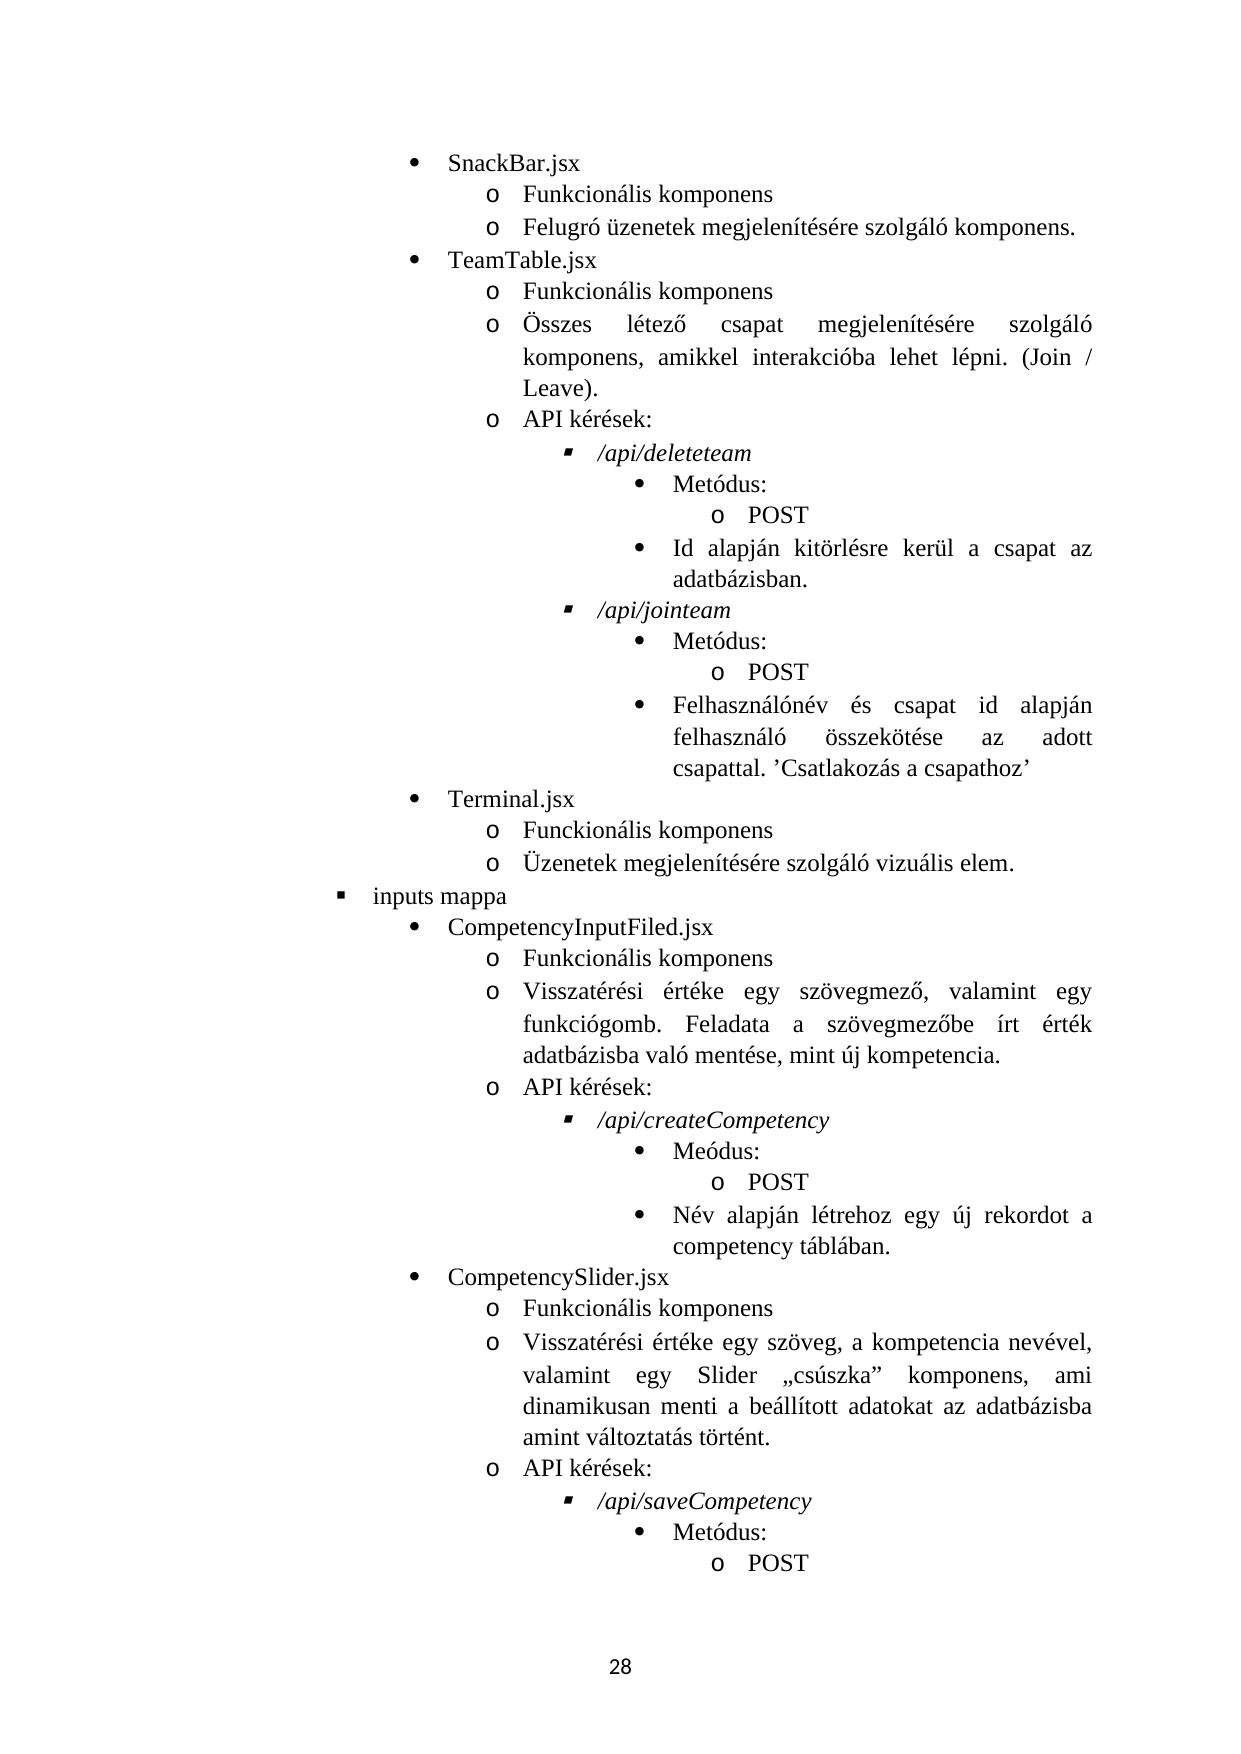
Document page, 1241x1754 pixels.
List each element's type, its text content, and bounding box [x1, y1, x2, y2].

list POST [710, 657, 1093, 688]
list Visszatérési értéke egy szövegmező, valamint egy funkciógomb. Feladata a szövegmezőbe írt érték adatbázisba való mentése, mint új kompetencia. [485, 976, 1093, 1069]
list /api/saveCompetency [560, 1486, 1093, 1515]
list Funkcionális komponens [485, 1293, 1093, 1324]
list TeamTable.jsx [410, 245, 1093, 274]
list API kérések: [485, 1072, 1093, 1102]
list CompetencySlider.jsx [410, 1262, 1093, 1291]
list /api/deleteteam [560, 438, 1093, 467]
list API kérések: [485, 404, 1093, 435]
list inputs mappa [335, 881, 1093, 910]
list /api/jointeam [560, 595, 1093, 624]
list API kérések: [485, 1453, 1093, 1484]
list Metódus: [635, 1517, 1093, 1546]
list Funkcionális komponens [485, 179, 1093, 209]
list Üzenetek megjelenítésére szolgáló vizuális elem. [485, 848, 1093, 879]
list CompetencyInputFiled.jsx [410, 912, 1093, 941]
list Összes létező csapat megjelenítésére szolgáló komponens, amikkel interakcióba lehet lépni. (Join / Leave). [485, 309, 1093, 402]
list Id alapján kitörlésre kerül a csapat az adatbázisban. [635, 533, 1093, 593]
list Felugró üzenetek megjelenítésére szolgáló komponens. [485, 212, 1093, 243]
list Funkcionális komponens [485, 276, 1093, 307]
list Funkcionális komponens [485, 943, 1093, 974]
list POST [710, 1548, 1093, 1579]
list Terminal.jsx [410, 784, 1093, 812]
list Meódus: [635, 1136, 1093, 1165]
list Funckionális komponens [485, 815, 1093, 846]
list Visszatérési értéke egy szöveg, a kompetencia nevével, valamint egy Slider „csúszka” komponens, ami dinamikusan menti a beállított adatokat az adatbázisba amint változtatás történt. [485, 1327, 1093, 1451]
list POST [710, 500, 1093, 531]
list /api/createCompetency [560, 1105, 1093, 1134]
list POST [710, 1167, 1093, 1198]
list Név alapján létrehoz egy új rekordot a competency táblában. [635, 1200, 1093, 1260]
list Felhasználónév és csapat id alapján felhasználó összekötése az adott csapattal. ’Csatlakozás a csapathoz’ [635, 691, 1093, 781]
list SnackBar.jsx [410, 148, 1093, 176]
list Metódus: [635, 469, 1093, 498]
list Metódus: [635, 626, 1093, 655]
